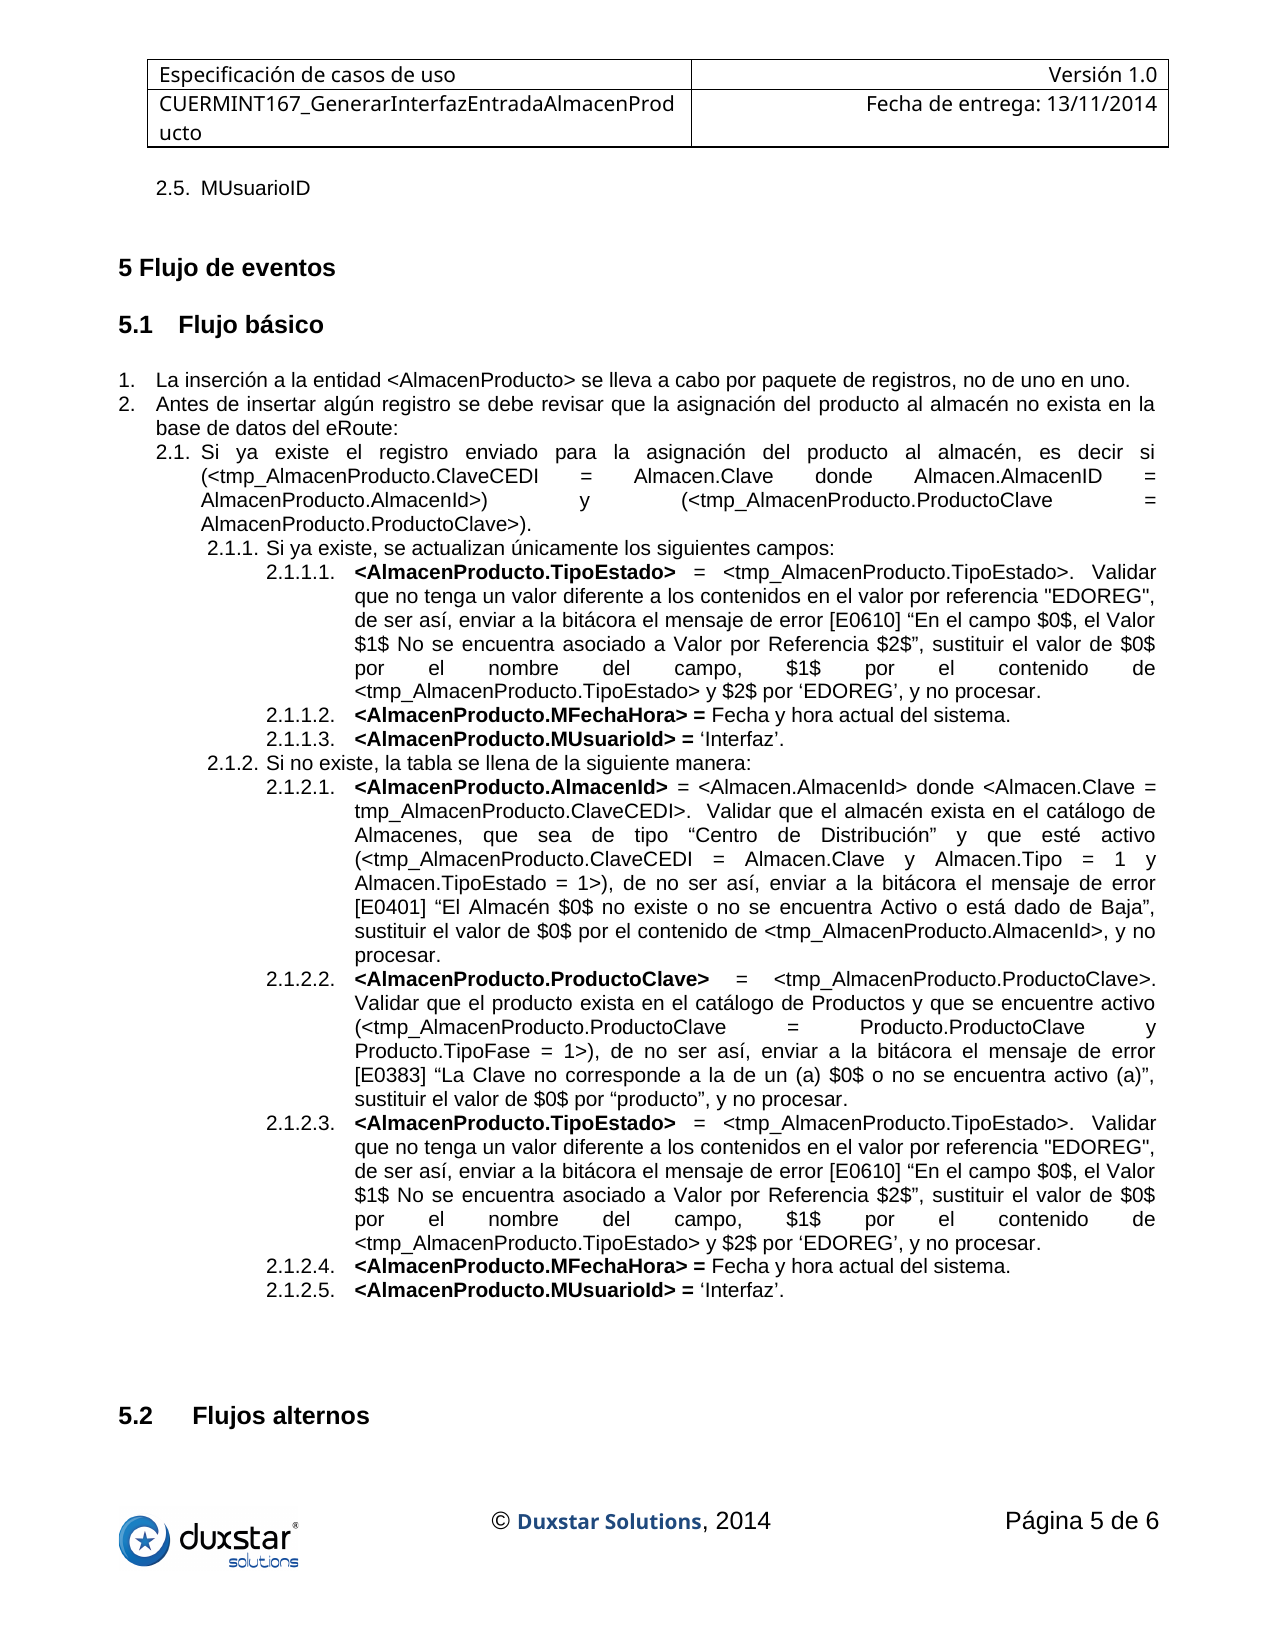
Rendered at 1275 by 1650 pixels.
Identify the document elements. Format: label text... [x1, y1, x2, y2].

list <AlmacenProducto.AlmacenId> = <Almacen.AlmacenId> donde <Almacen.Clave = tmp_AlmacenProducto.ClaveCEDI>. Validar que el almacén exista en el catálogo de Almacenes, que sea de tipo “Centro de Distribución” y que esté activo (<tmp_AlmacenProducto.ClaveCEDI = Almacen.Clave y Almacen.Tipo = 1 y Almacen.TipoEstado = 1>), de no ser así, enviar a la bitácora el mensaje de error [E0401] “El Almacén $0$ no existe o no se encuentra Activo o está dado de Baja”, sustituir el valor de $0$ por el contenido de <tmp_AlmacenProducto.AlmacenId>, y no procesar. [266, 775, 1157, 967]
list Si no existe, la tabla se llena de la siguiente manera: [207, 751, 1157, 775]
list Si ya existe el registro enviado para la asignación del producto al almacén, es decir si (<tmp_AlmacenProducto.ClaveCEDI = Almacen.Clave donde Almacen.AlmacenID = AlmacenProducto.AlmacenId>) y (<tmp_AlmacenProducto.ProductoClave = AlmacenProducto.ProductoClave>). [156, 440, 1157, 536]
list Antes de insertar algún registro se debe revisar que la asignación del producto al almacén no exista en la base de datos del eRoute: [118, 392, 1157, 440]
subtitle 5 Flujo de eventos [118, 253, 1157, 282]
list <AlmacenProducto.MFechaHora> = Fecha y hora actual del sistema. [266, 1254, 1157, 1278]
list <AlmacenProducto.TipoEstado> = <tmp_AlmacenProducto.TipoEstado>. Validar que no tenga un valor diferente a los contenidos en el valor por referencia "EDOREG", de ser así, enviar a la bitácora el mensaje de error [E0610] “En el campo $0$, el Valor $1$ No se encuentra asociado a Valor por Referencia $2$”, sustituir el valor de $0$ por el nombre del campo, $1$ por el contenido de <tmp_AlmacenProducto.TipoEstado> y $2$ por ‘EDOREG’, y no procesar. [266, 559, 1157, 703]
list <AlmacenProducto.MUsuarioId> = ‘Interfaz’. [266, 727, 1157, 751]
subtitle Flujo básico [118, 310, 1157, 339]
list <AlmacenProducto.MFechaHora> = Fecha y hora actual del sistema. [266, 703, 1157, 727]
list <AlmacenProducto.MUsuarioId> = ‘Interfaz’. [266, 1278, 1157, 1302]
list <AlmacenProducto.TipoEstado> = <tmp_AlmacenProducto.TipoEstado>. Validar que no tenga un valor diferente a los contenidos en el valor por referencia "EDOREG", de ser así, enviar a la bitácora el mensaje de error [E0610] “En el campo $0$, el Valor $1$ No se encuentra asociado a Valor por Referencia $2$”, sustituir el valor de $0$ por el nombre del campo, $1$ por el contenido de <tmp_AlmacenProducto.TipoEstado> y $2$ por ‘EDOREG’, y no procesar. [266, 1111, 1157, 1254]
list <AlmacenProducto.ProductoClave> = <tmp_AlmacenProducto.ProductoClave>. Validar que el producto exista en el catálogo de Productos y que se encuentre activo (<tmp_AlmacenProducto.ProductoClave = Producto.ProductoClave y Producto.TipoFase = 1>), de no ser así, enviar a la bitácora el mensaje de error [E0383] “La Clave no corresponde a la de un (a) $0$ o no se encuentra activo (a)”, sustituir el valor de $0$ por “producto”, y no procesar. [266, 967, 1157, 1111]
list MUsuarioID [156, 176, 1157, 200]
subtitle Flujos alternos [118, 1401, 1157, 1430]
list Si ya existe, se actualizan únicamente los siguientes campos: [207, 536, 1157, 559]
picture [118, 1506, 299, 1571]
list La inserción a la entidad <AlmacenProducto> se lleva a cabo por paquete de registros, no de uno en uno. [118, 368, 1157, 392]
